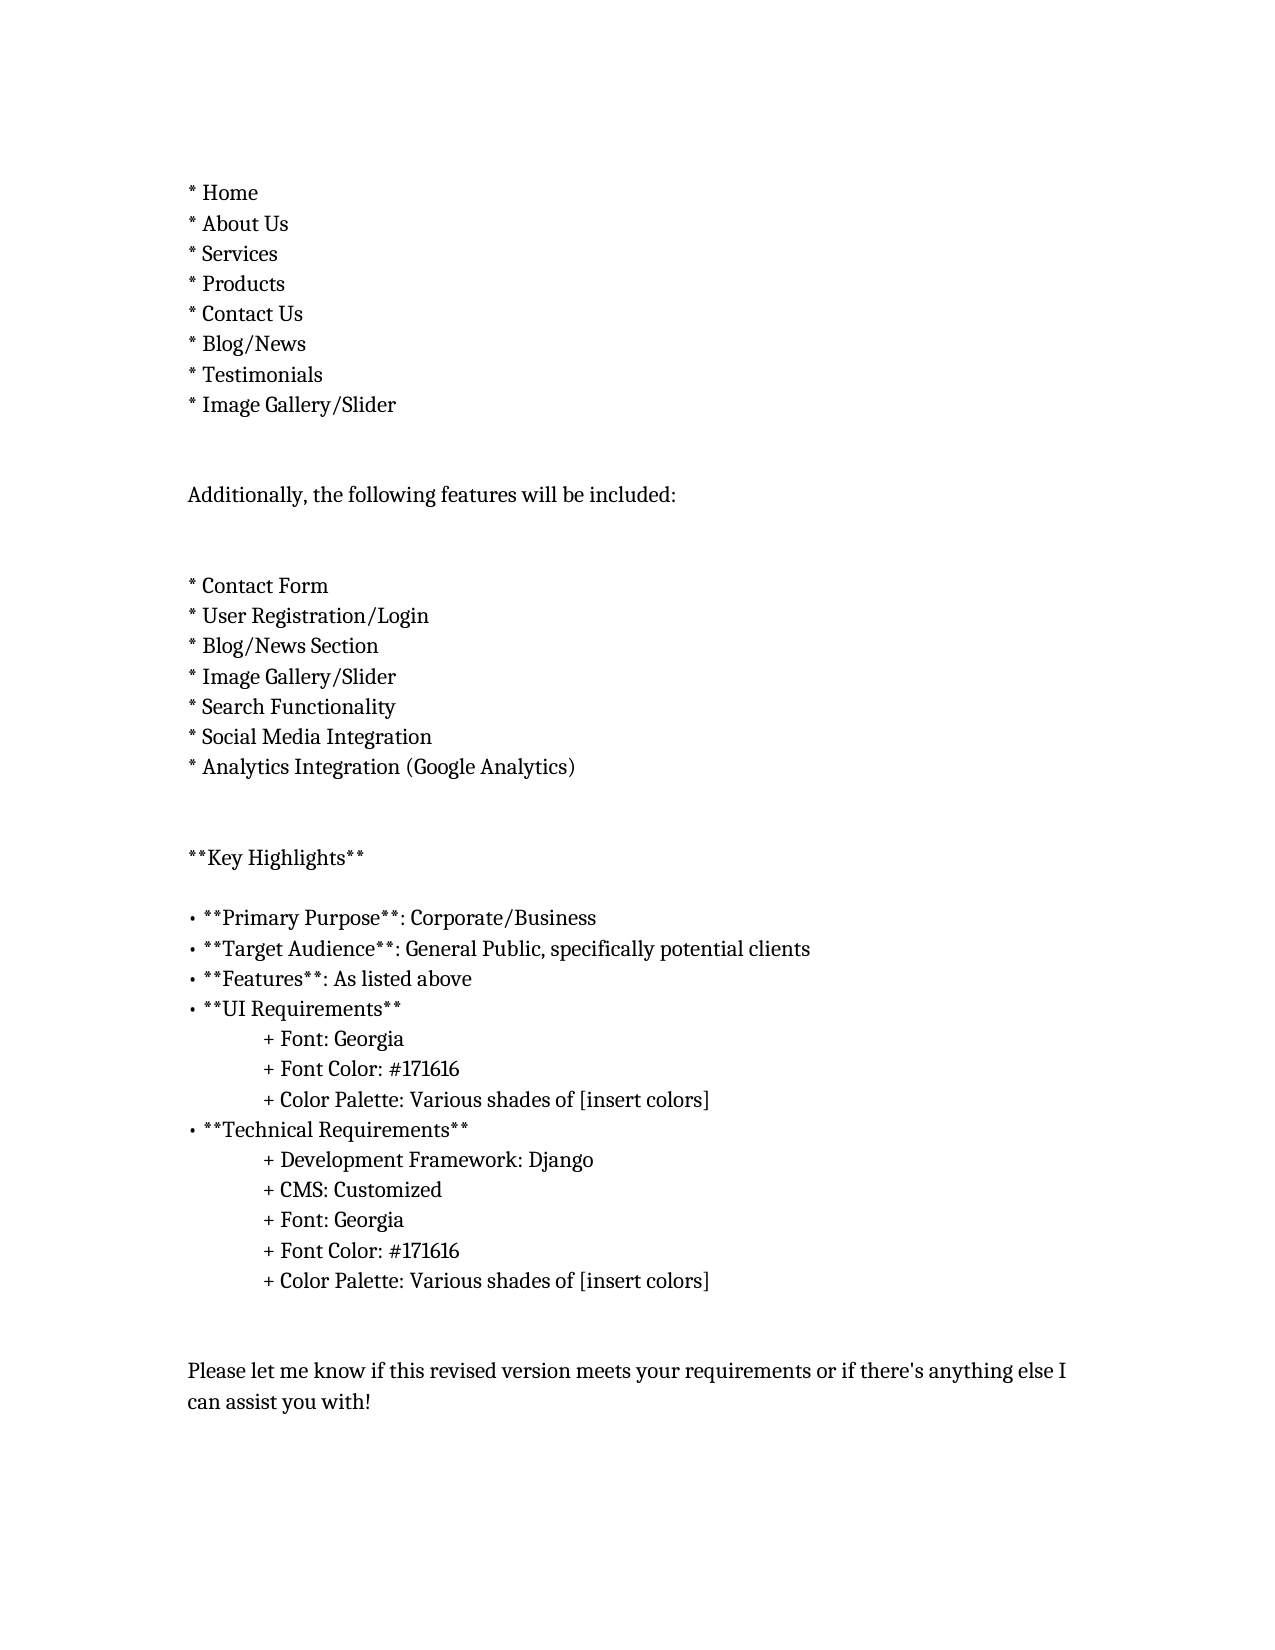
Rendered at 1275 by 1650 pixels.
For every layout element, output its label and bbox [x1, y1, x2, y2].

text [187, 150, 1087, 1445]
